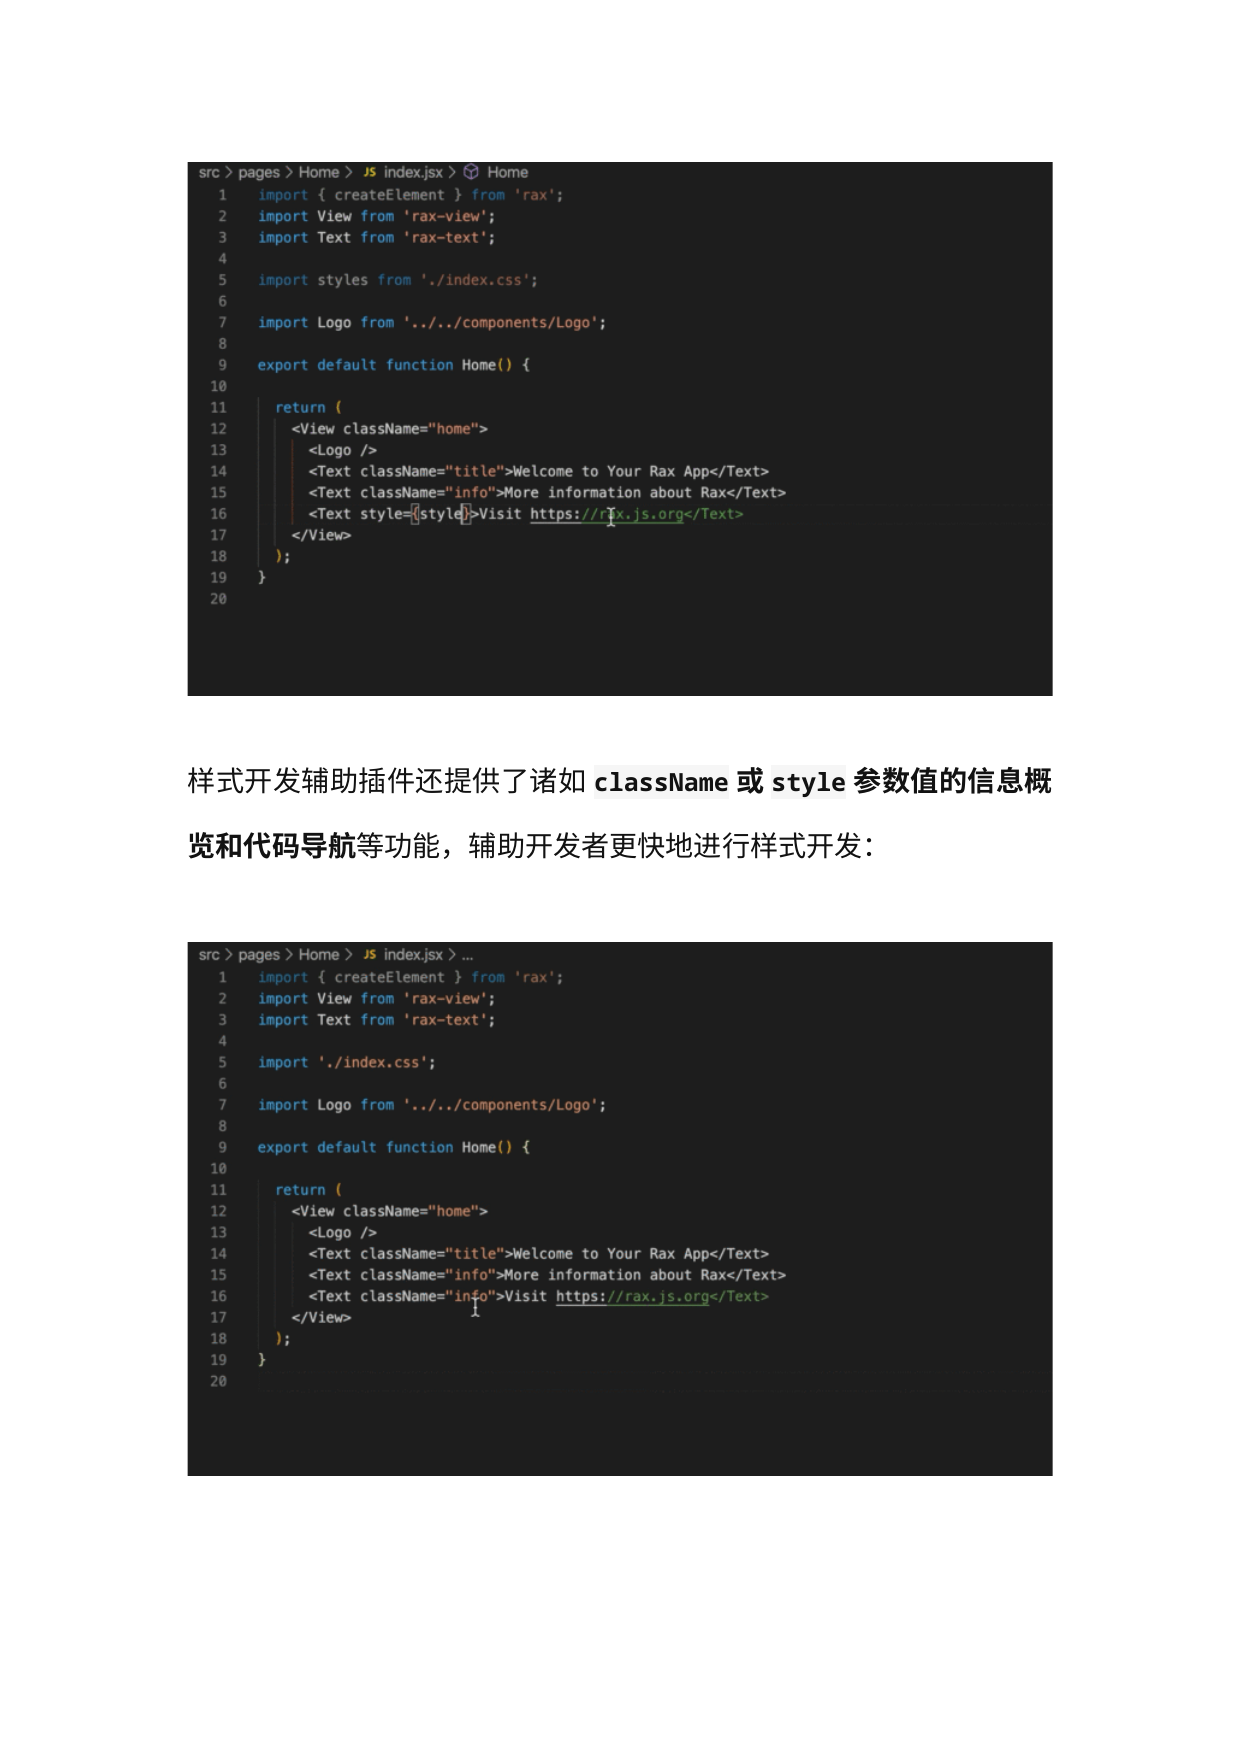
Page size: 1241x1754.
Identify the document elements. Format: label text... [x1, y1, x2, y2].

text 样式开发辅助插件还提供了诸如 className 或 style 参数值的信息概览和代码导航等功能，辅助开发者更快地进行样式开发： [187, 747, 1053, 877]
picture [187, 162, 1053, 696]
picture [187, 942, 1053, 1476]
